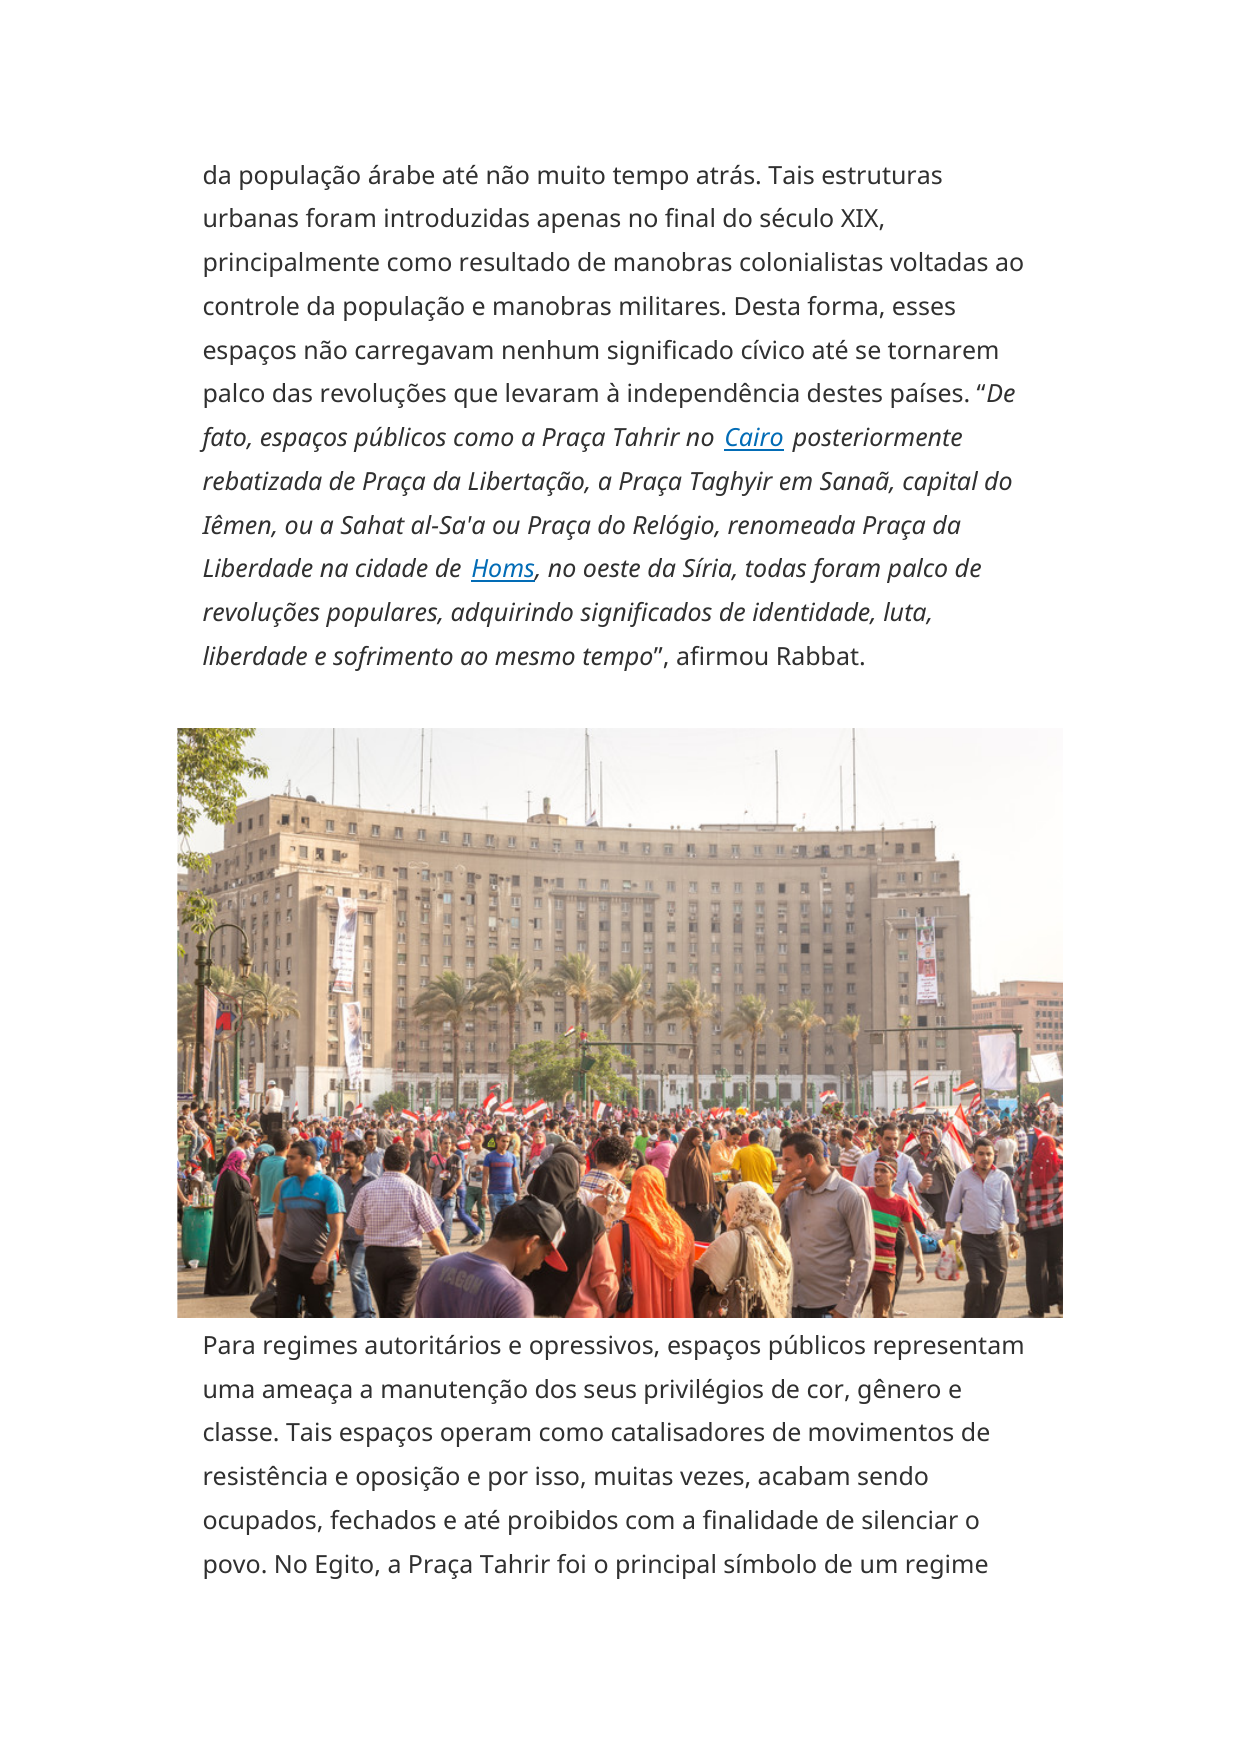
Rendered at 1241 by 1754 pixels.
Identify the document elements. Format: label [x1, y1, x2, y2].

text [202, 148, 1038, 673]
picture [177, 728, 1063, 1318]
text [202, 1318, 1038, 1580]
